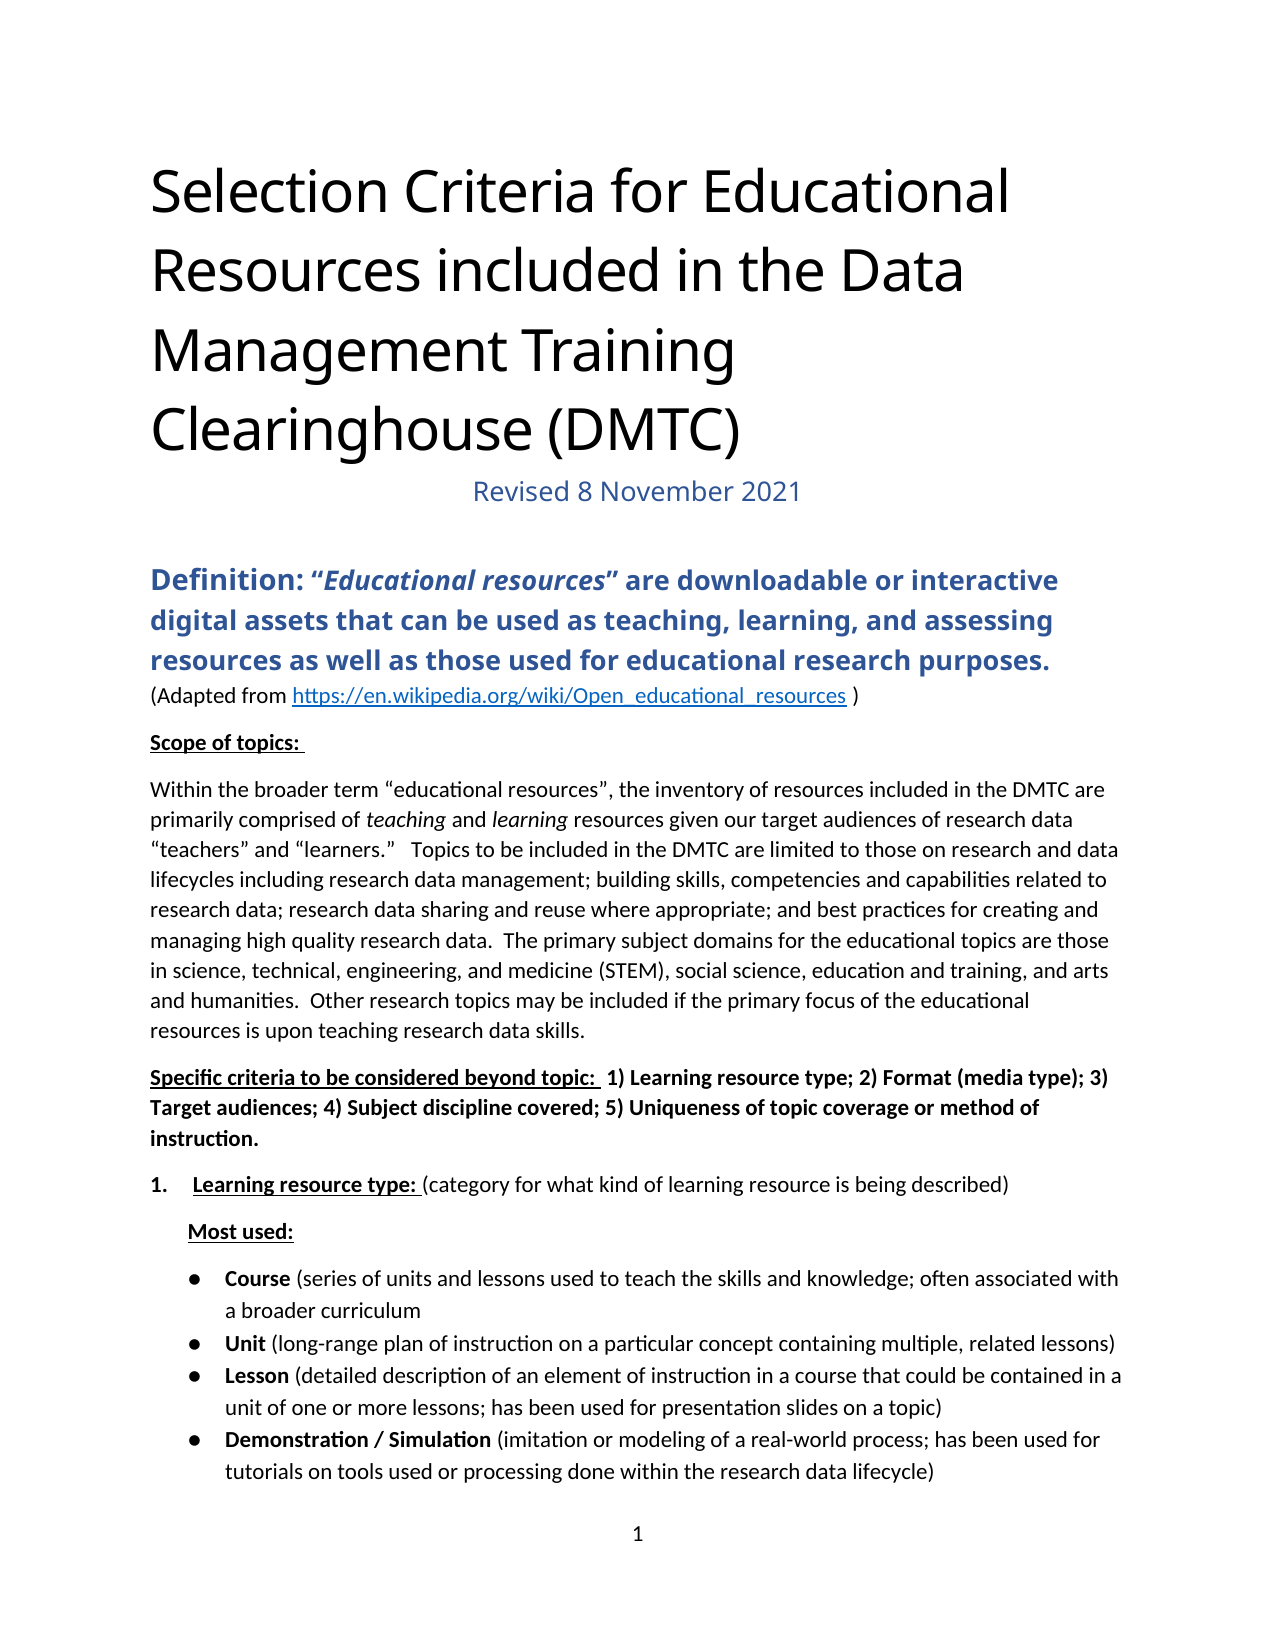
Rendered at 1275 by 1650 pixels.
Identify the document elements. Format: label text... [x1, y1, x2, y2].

text (Adapted from https://en.wikipedia.org/wiki/Open_educational_resources ) [150, 681, 1125, 709]
text Most used: [187, 1217, 1125, 1245]
text Scope of topics: [150, 728, 1125, 756]
subtitle Definition: “Educational resources” are downloadable or interactive digital assets that can be used as teaching, learning, and assessing resources as well as those used for educational research purposes. [150, 559, 1125, 678]
text Specific criteria to be considered beyond topic: 1) Learning resource type; 2) Format (media type); 3) Target audiences; 4) Subject discipline covered; 5) Uniqueness of topic coverage or method of instruction. [150, 1063, 1125, 1152]
list Course (series of units and lessons used to teach the skills and knowledge; often associated with a broader curriculum [187, 1264, 1125, 1324]
list Learning resource type: (category for what kind of learning resource is being described) [150, 1171, 1125, 1198]
text Within the broader term “educational resources”, the inventory of resources included in the DMTC are primarily comprised of teaching and learning resources given our target audiences of research data “teachers” and “learners.” Topics to be included in the DMTC are limited to those on research and data lifecycles including research data management; building skills, competencies and capabilities related to research data; research data sharing and reuse where appropriate; and best practices for creating and managing high quality research data. The primary subject domains for the educational topics are those in science, technical, engineering, and medicine (STEM), social science, education and training, and arts and humanities. Other research topics may be included if the primary focus of the educational resources is upon teaching research data skills. [150, 775, 1125, 1044]
list Demonstration / Simulation (imitation or modeling of a real-world process; has been used for tutorials on tools used or processing done within the research data lifecycle) [187, 1425, 1125, 1485]
subtitle Revised 8 November 2021 [150, 472, 1125, 509]
list Unit (long-range plan of instruction on a particular concept containing multiple, related lessons) [187, 1329, 1125, 1357]
list Lesson (detailed description of an element of instruction in a course that could be contained in a unit of one or more lessons; has been used for presentation slides on a topic) [187, 1361, 1125, 1421]
title Selection Criteria for Educational Resources included in the Data Management Training Clearinghouse (DMTC) [150, 150, 1125, 468]
